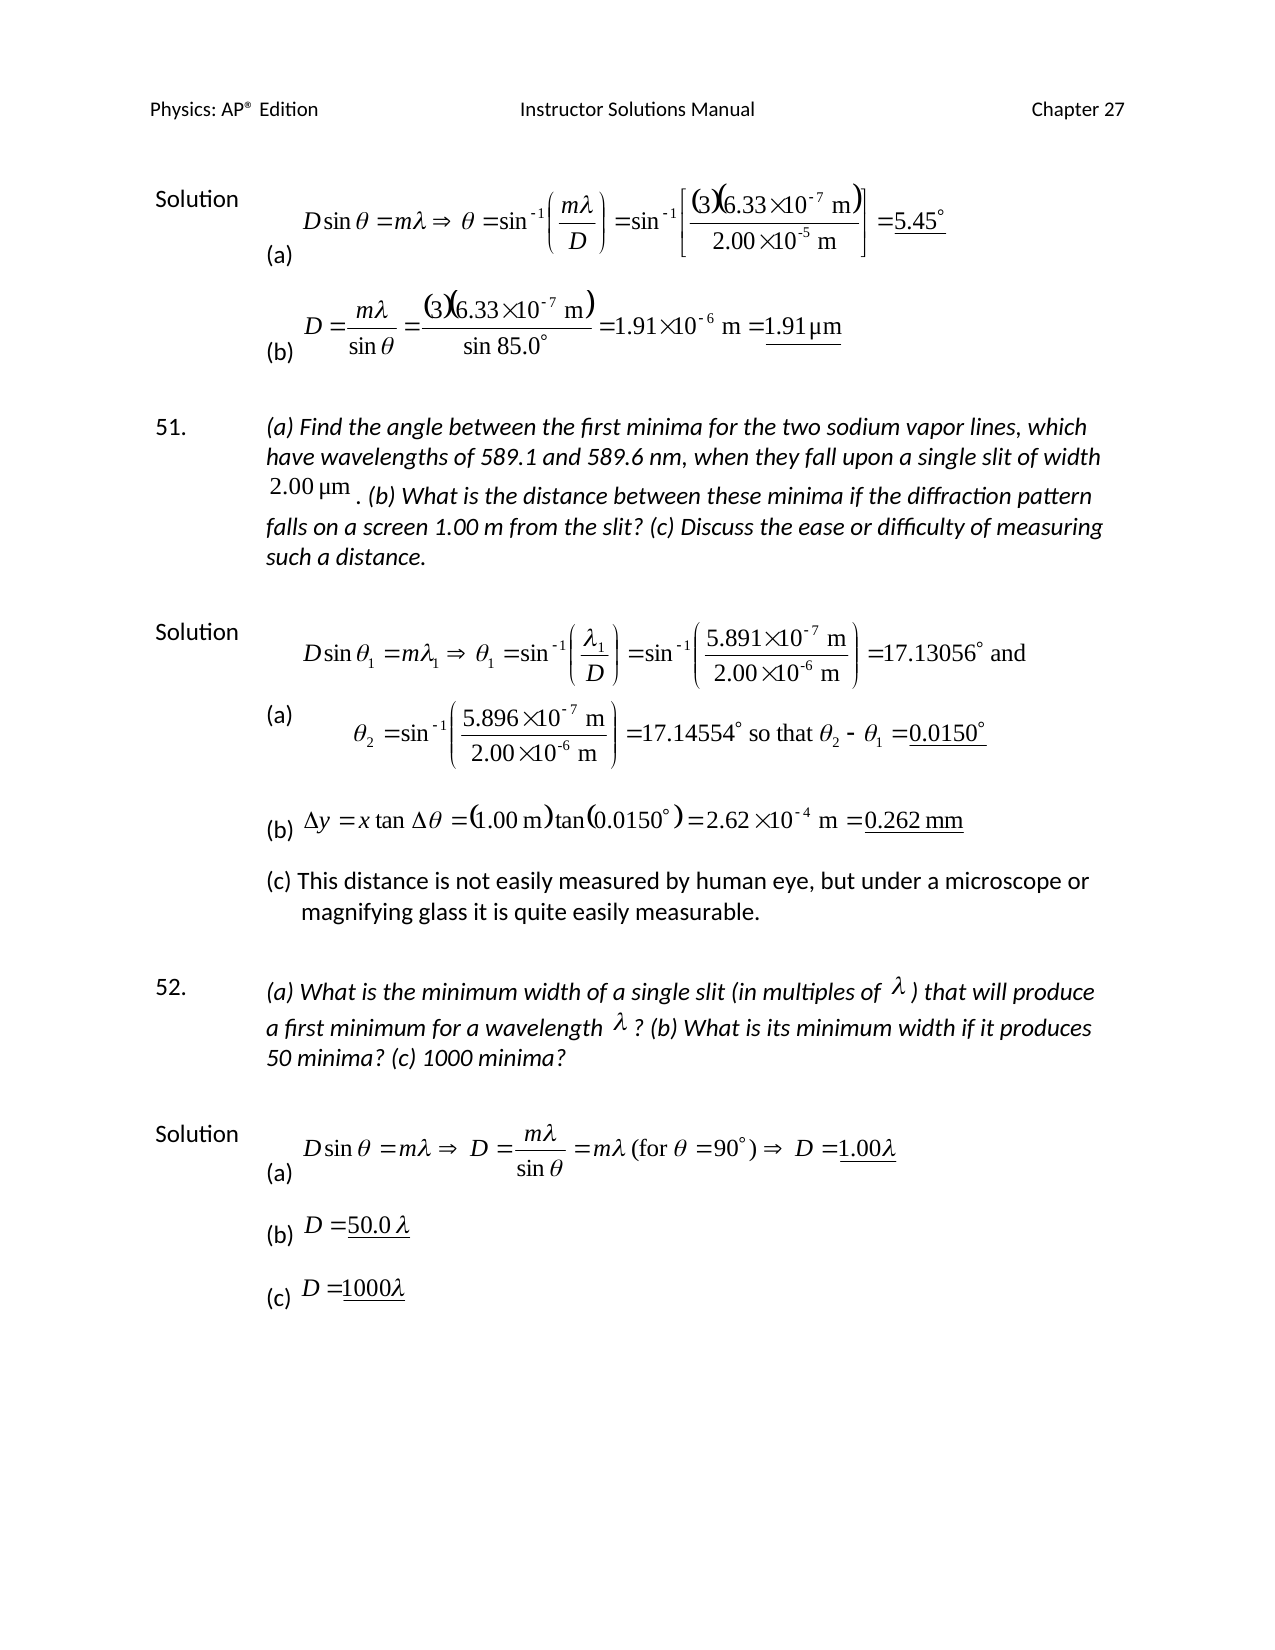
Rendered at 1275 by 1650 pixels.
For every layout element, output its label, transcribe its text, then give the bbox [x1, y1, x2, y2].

table_cell Solution [143, 1085, 254, 1325]
table_cell (a) Find the angle between the first minima for the two sodium vapor lines, which have wavelengths of 589.1 and 589.6 nm, when they fall upon a single slit of width . (b) What is the distance between these minima if the diffraction pattern falls on a screen 1.00 m from the slit? (c) Discuss the ease or difficulty of measuring such a distance. [254, 378, 1125, 584]
table_cell 51. [143, 378, 254, 584]
table_cell Solution [143, 150, 254, 378]
table_cell (a) (b) [254, 150, 1125, 378]
table_cell (a) What is the minimum width of a single slit (in multiples of ) that will produce a first minimum for a wavelength ? (b) What is its minimum width if it produces 50 minima? (c) 1000 minima? [254, 939, 1125, 1085]
table_cell 52. [143, 939, 254, 1085]
table_cell (a) (b) (c) [254, 1085, 1125, 1325]
table_cell (a) (b) (c) This distance is not easily measured by human eye, but under a microscope or magnifying glass it is quite easily measurable. [254, 584, 1125, 938]
table_cell Solution [143, 584, 254, 938]
